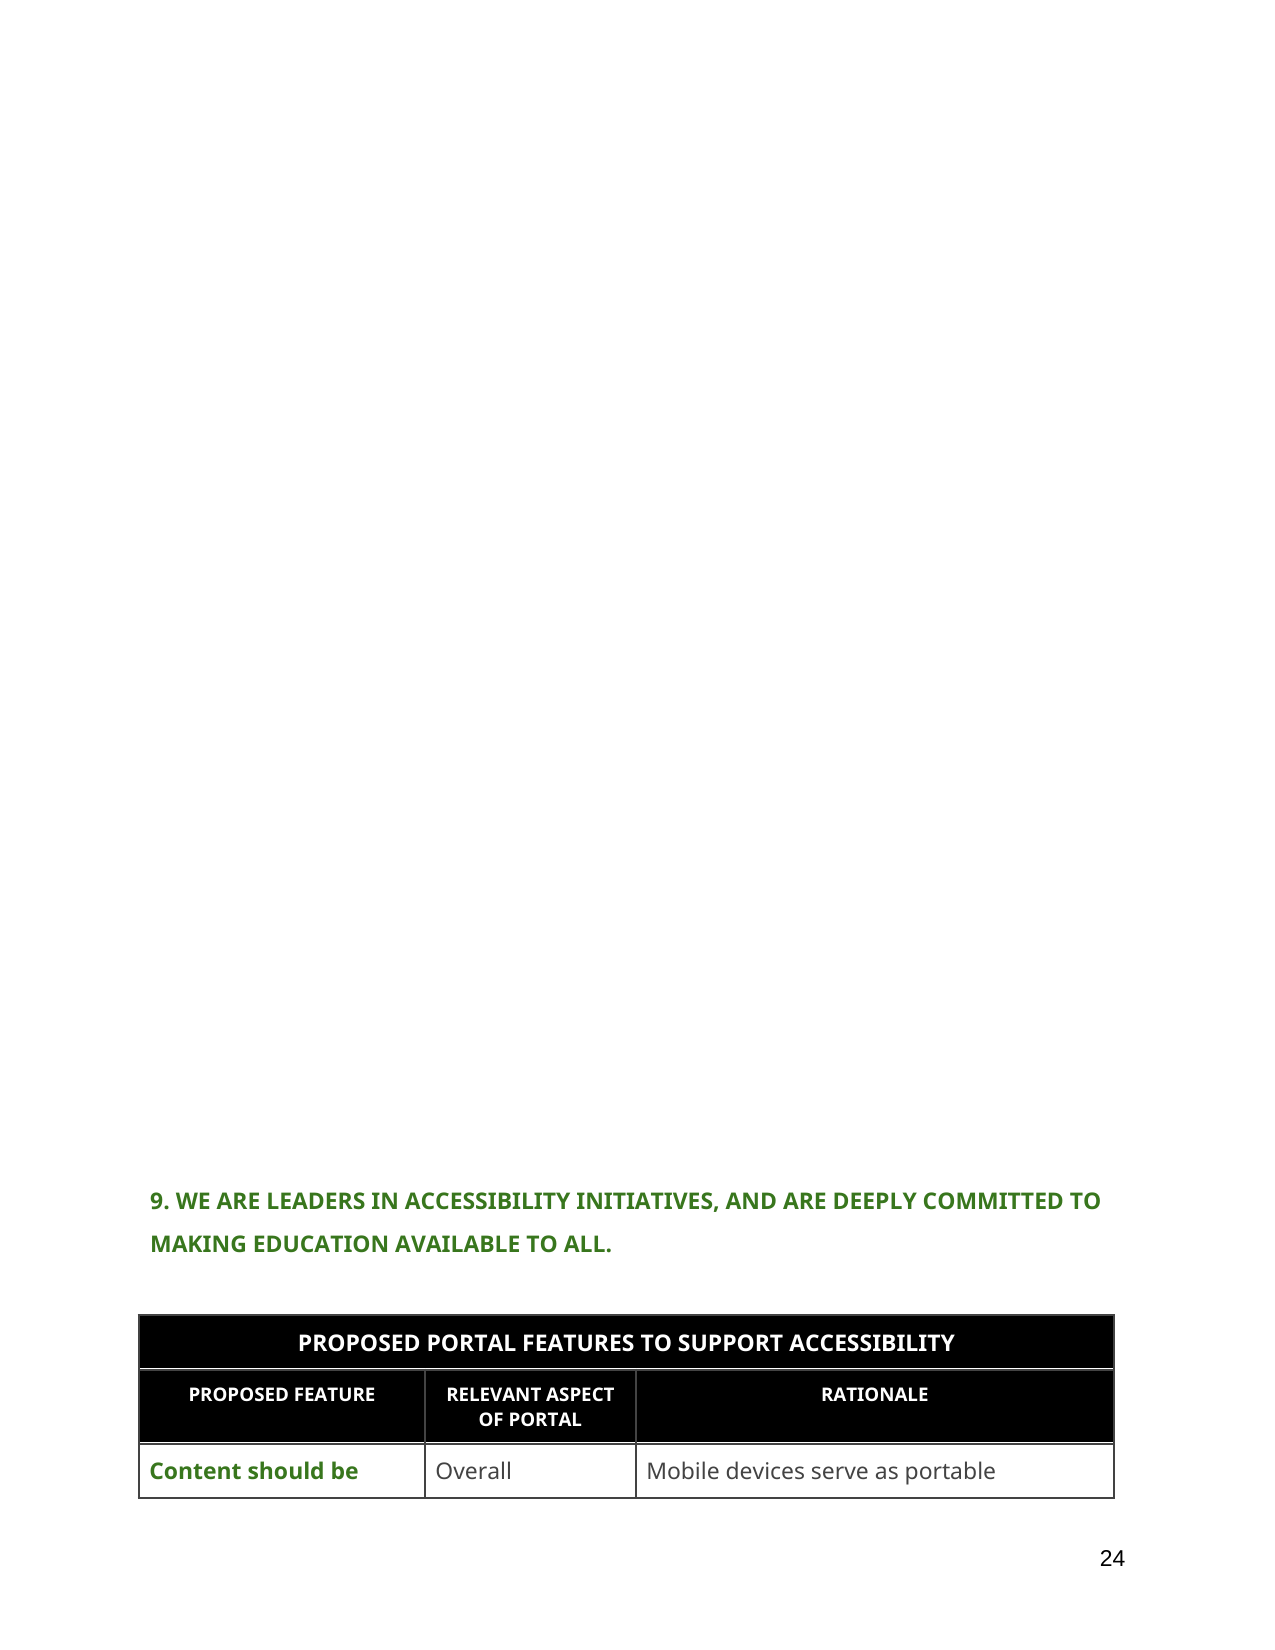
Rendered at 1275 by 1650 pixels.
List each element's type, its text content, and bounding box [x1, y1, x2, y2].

text 9. WE ARE LEADERS IN ACCESSIBILITY INITIATIVES, AND ARE DEEPLY COMMITTED TO MAKING EDUCATION AVAILABLE TO ALL. [150, 1185, 1125, 1259]
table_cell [140, 1445, 424, 1497]
table_cell Overall [426, 1445, 635, 1497]
table_cell RATIONALE [637, 1371, 1113, 1442]
table_cell RELEVANT ASPECT OF PORTAL [426, 1371, 635, 1442]
table_header PROPOSED PORTAL FEATURES TO SUPPORT ACCESSIBILITY [140, 1316, 1113, 1368]
table_cell PROPOSED FEATURE [140, 1371, 424, 1442]
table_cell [637, 1445, 1113, 1497]
